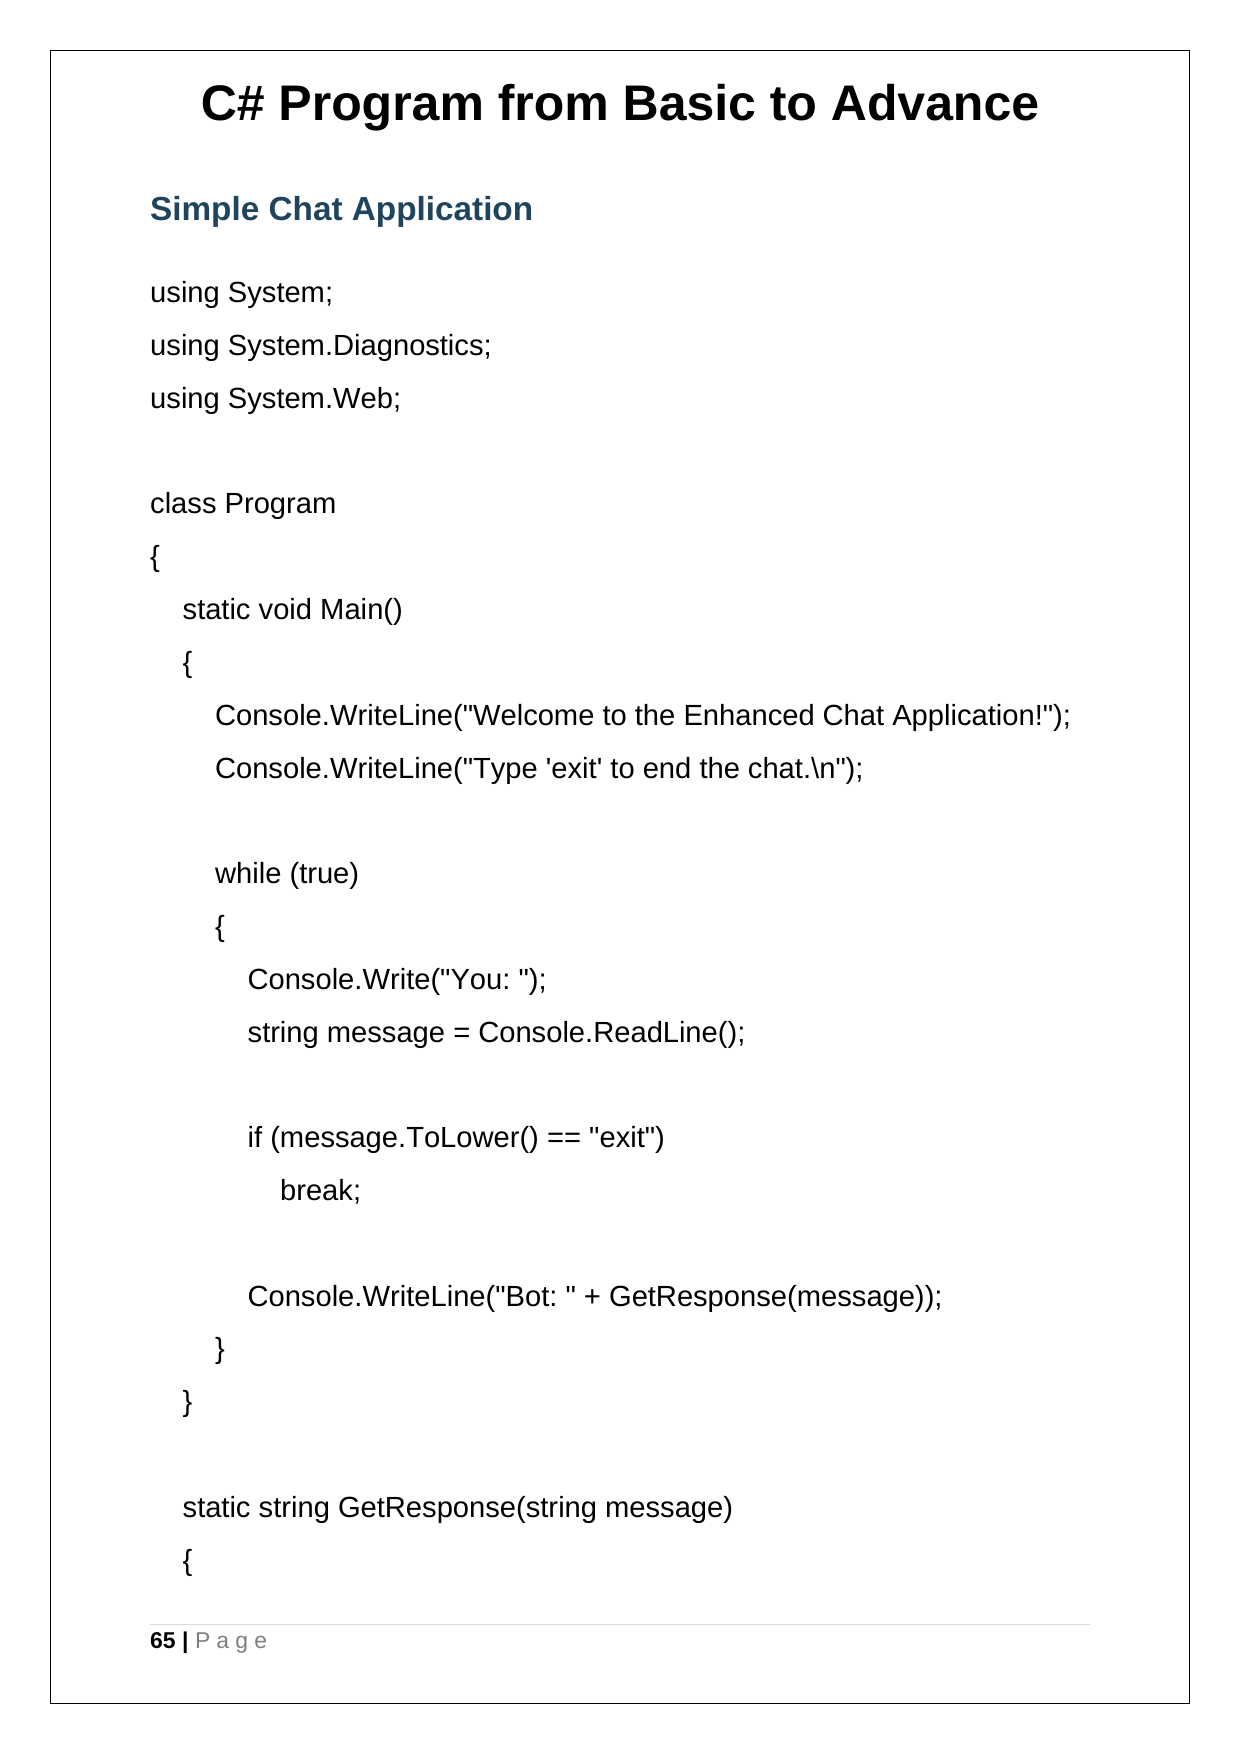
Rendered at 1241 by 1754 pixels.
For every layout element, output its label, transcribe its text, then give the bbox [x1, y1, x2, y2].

text { [150, 1543, 1090, 1576]
text { [150, 645, 1090, 678]
text Console.WriteLine("Welcome to the Enhanced Chat Application!"); [150, 698, 1090, 731]
text while (true) [150, 856, 1090, 890]
text break; [150, 1173, 1090, 1207]
text class Program [150, 487, 1090, 520]
text static string GetResponse(string message) [150, 1490, 1090, 1523]
text using System; [150, 275, 1090, 309]
text { [150, 909, 1090, 943]
text } [150, 1384, 1090, 1418]
text static void Main() [150, 592, 1090, 626]
text Console.WriteLine("Bot: " + GetResponse(message)); [150, 1279, 1090, 1312]
text Console.Write("You: "); [150, 962, 1090, 995]
text using System.Diagnostics; [150, 328, 1090, 362]
text if (message.ToLower() == "exit") [150, 1120, 1090, 1154]
text { [150, 539, 1090, 573]
text } [150, 1332, 1090, 1365]
text Console.WriteLine("Type 'exit' to end the chat.\n"); [150, 751, 1090, 784]
text string message = Console.ReadLine(); [150, 1015, 1090, 1048]
subtitle Simple Chat Application [150, 189, 1090, 227]
text using System.Web; [150, 381, 1090, 414]
